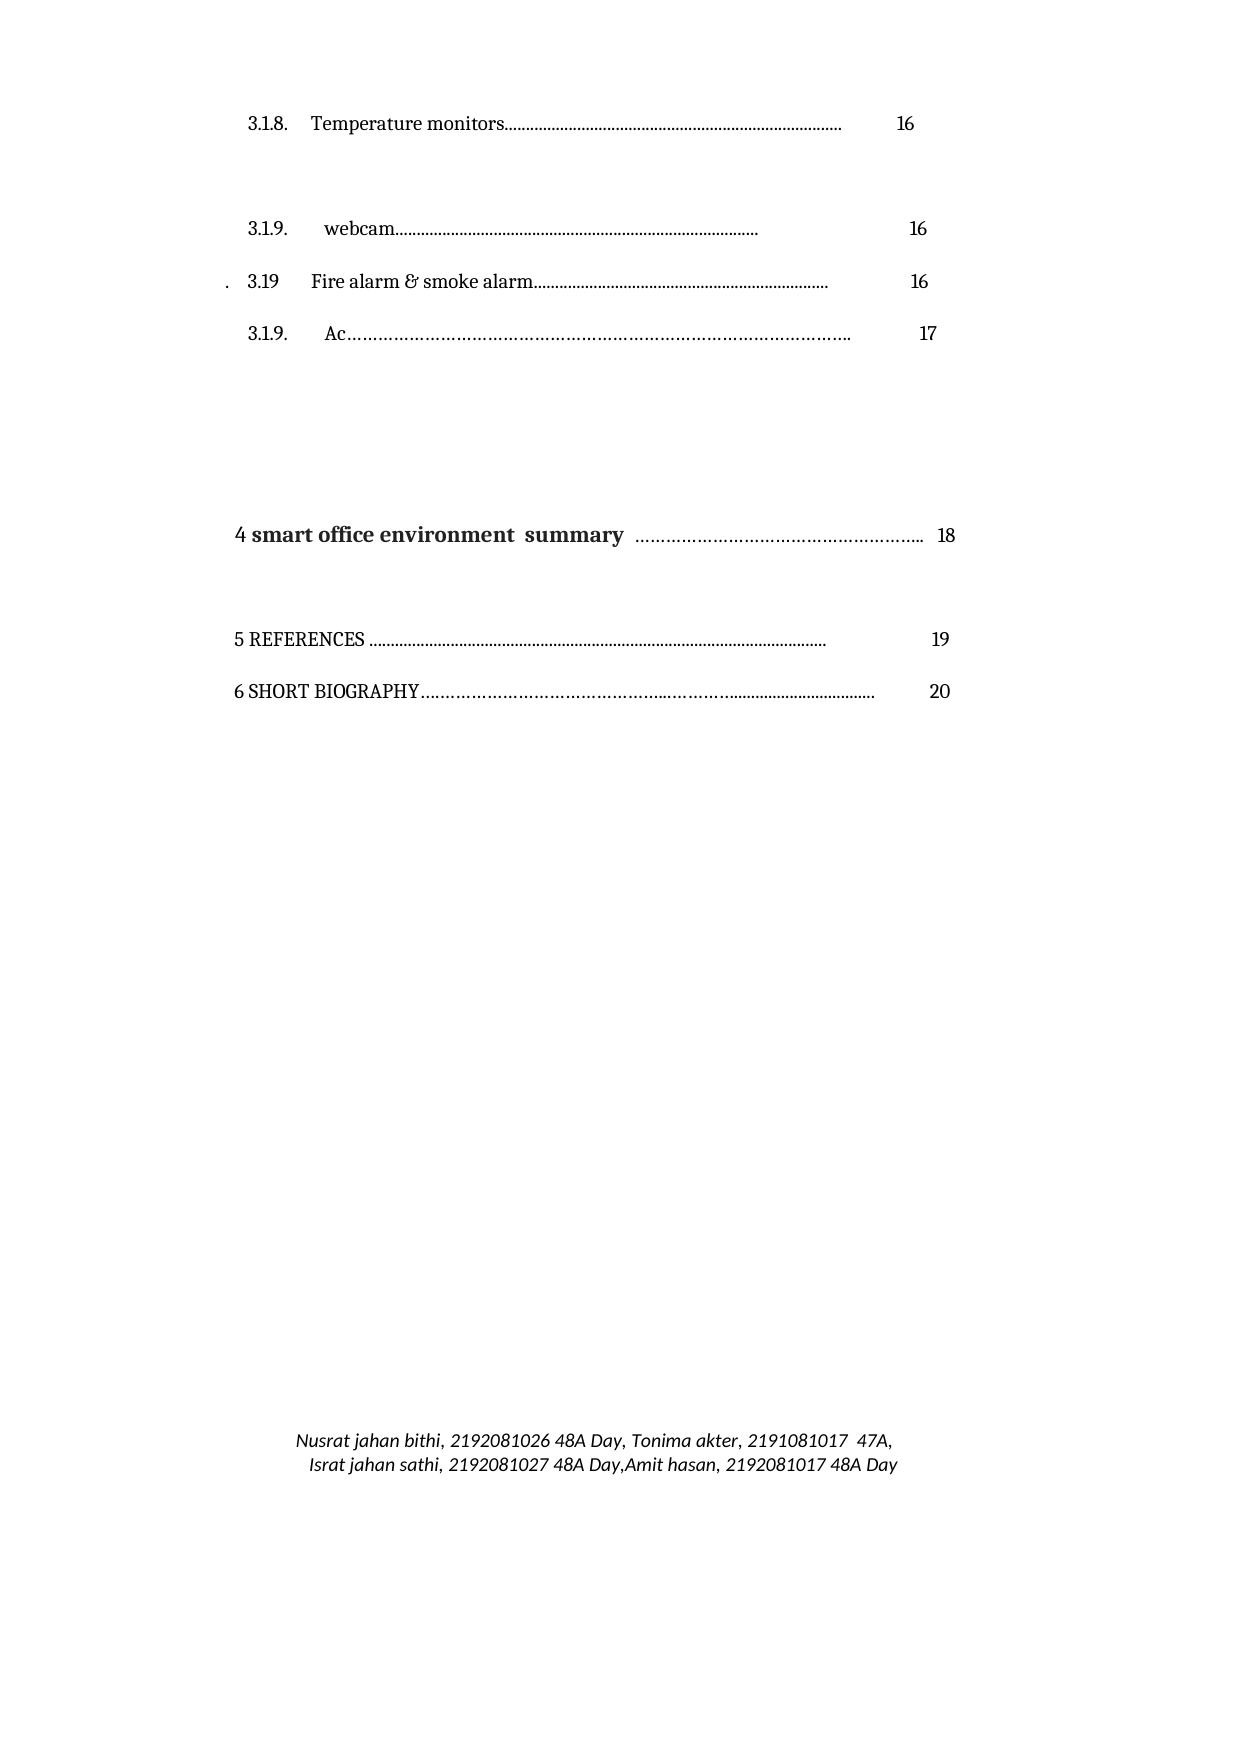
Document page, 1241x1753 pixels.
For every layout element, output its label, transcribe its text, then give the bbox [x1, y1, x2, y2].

text 3.1.9. Ac……………………………………………………………………………………. 17 [225, 322, 1082, 346]
text 3.1.9. webcam..................................................................................... 16 [225, 217, 1082, 241]
text . 3.19 Fire alarm & smoke alarm..................................................................... 16 [225, 269, 1082, 293]
text 5 REFERENCES ........................................................................................................... 19 [225, 627, 1082, 651]
text Israt jahan sathi, 2192081027 48A Day,Amit hasan, 2192081017 48A Day [300, 1452, 1090, 1476]
text Nusrat jahan bithi, 2192081026 48A Day, Tonima akter, 2191081017 47A, [225, 1428, 1090, 1452]
text 3.1.8. Temperature monitors............................................................................... 16 [225, 111, 1082, 135]
text 6 SHORT BIOGRAPHY….……………………………………...…………................................. 20 [225, 680, 1082, 704]
subtitle 4 smart office environment summary ……………………………………………….. 18 [225, 501, 1096, 548]
